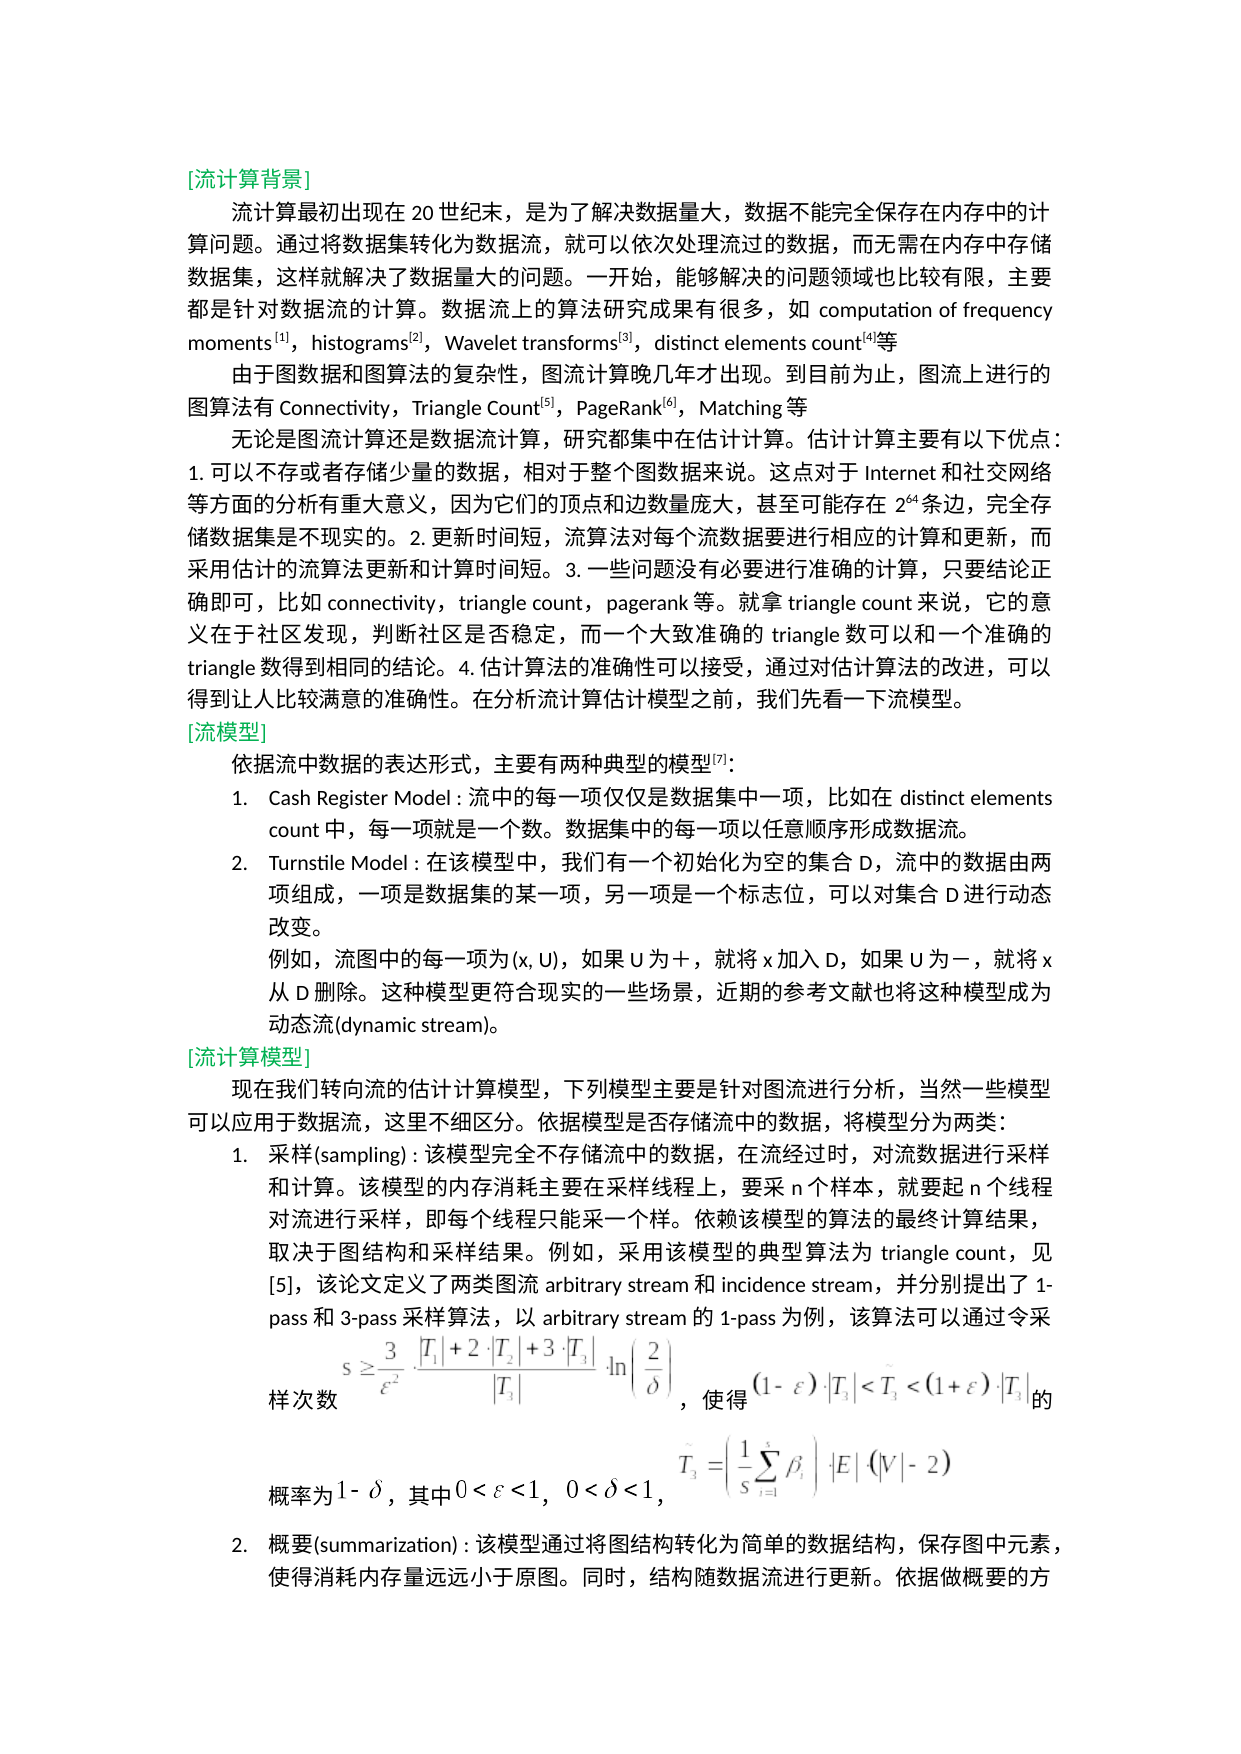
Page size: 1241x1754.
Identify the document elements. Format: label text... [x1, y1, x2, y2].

text 现在我们转向流的估计计算模型，下列模型主要是针对图流进行分析，当然一些模型可以应用于数据流，这里不细区分。依据模型是否存储流中的数据，将模型分为两类： [187, 1072, 1053, 1137]
text 无论是图流计算还是数据流计算，研究都集中在估计计算。估计计算主要有以下优点：1. 可以不存或者存储少量的数据，相对于整个图数据来说。这点对于Internet和社交网络等方面的分析有重大意义，因为它们的顶点和边数量庞大，甚至可能存在264条边，完全存储数据集是不现实的。2. 更新时间短，流算法对每个流数据要进行相应的计算和更新，而采用估计的流算法更新和计算时间短。3. 一些问题没有必要进行准确的计算，只要结论正确即可，比如connectivity，triangle count，pagerank等。就拿triangle count来说，它的意义在于社区发现，判断社区是否稳定，而一个大致准确的triangle数可以和一个准确的triangle数得到相同的结论。4. 估计算法的准确性可以接受，通过对估计算法的改进，可以得到让人比较满意的准确性。在分析流计算估计模型之前，我们先看一下流模型。 [187, 422, 1053, 714]
text 由于图数据和图算法的复杂性，图流计算晚几年才出现。到目前为止，图流上进行的图算法有Connectivity，Triangle Count[5]，PageRank[6]，Matching等 [187, 357, 1053, 422]
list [231, 1527, 1053, 1592]
text 依据流中数据的表达形式，主要有两种典型的模型[7]： [187, 747, 1053, 779]
text [流计算模型] [187, 1039, 1053, 1072]
list Cash Register Model : 流中的每一项仅仅是数据集中一项，比如在distinct elements count 中，每一项就是一个数。数据集中的每一项以任意顺序形成数据流。 [231, 779, 1053, 844]
list Turnstile Model : 在该模型中，我们有一个初始化为空的集合D，流中的数据由两项组成，一项是数据集的某一项，另一项是一个标志位，可以对集合D进行动态改变。 [231, 844, 1053, 942]
list 采样(sampling) : 该模型完全不存储流中的数据，在流经过时，对流数据进行采样和计算。该模型的内存消耗主要在采样线程上，要采n个样本，就要起n个线程对流进行采样，即每个线程只能采一个样。依赖该模型的算法的最终计算结果，取决于图结构和采样结果。例如，采用该模型的典型算法为triangle count，见[5]，该论文定义了两类图流arbitrary stream和incidence stream，并分别提出了1-pass和3-pass采样算法，以arbitrary stream的1-pass为例，该算法可以通过令采样次数，使得的概率为，其中，， [231, 1137, 1053, 1527]
text [流模型] [187, 714, 1053, 747]
text 流计算最初出现在20世纪末，是为了解决数据量大，数据不能完全保存在内存中的计算问题。通过将数据集转化为数据流，就可以依次处理流过的数据，而无需在内存中存储数据集，这样就解决了数据量大的问题。一开始，能够解决的问题领域也比较有限，主要都是针对数据流的计算。数据流上的算法研究成果有很多，如computation of frequency moments [1]，histograms[2]，Wavelet transforms[3]，distinct elements count[4]等 [187, 194, 1053, 357]
text [流计算背景] [187, 162, 1053, 194]
list 例如，流图中的每一项为(x, U)，如果U为＋，就将x加入D，如果U为－，就将x从D删除。这种模型更符合现实的一些场景，近期的参考文献也将这种模型成为动态流(dynamic stream)。 [269, 942, 1053, 1039]
